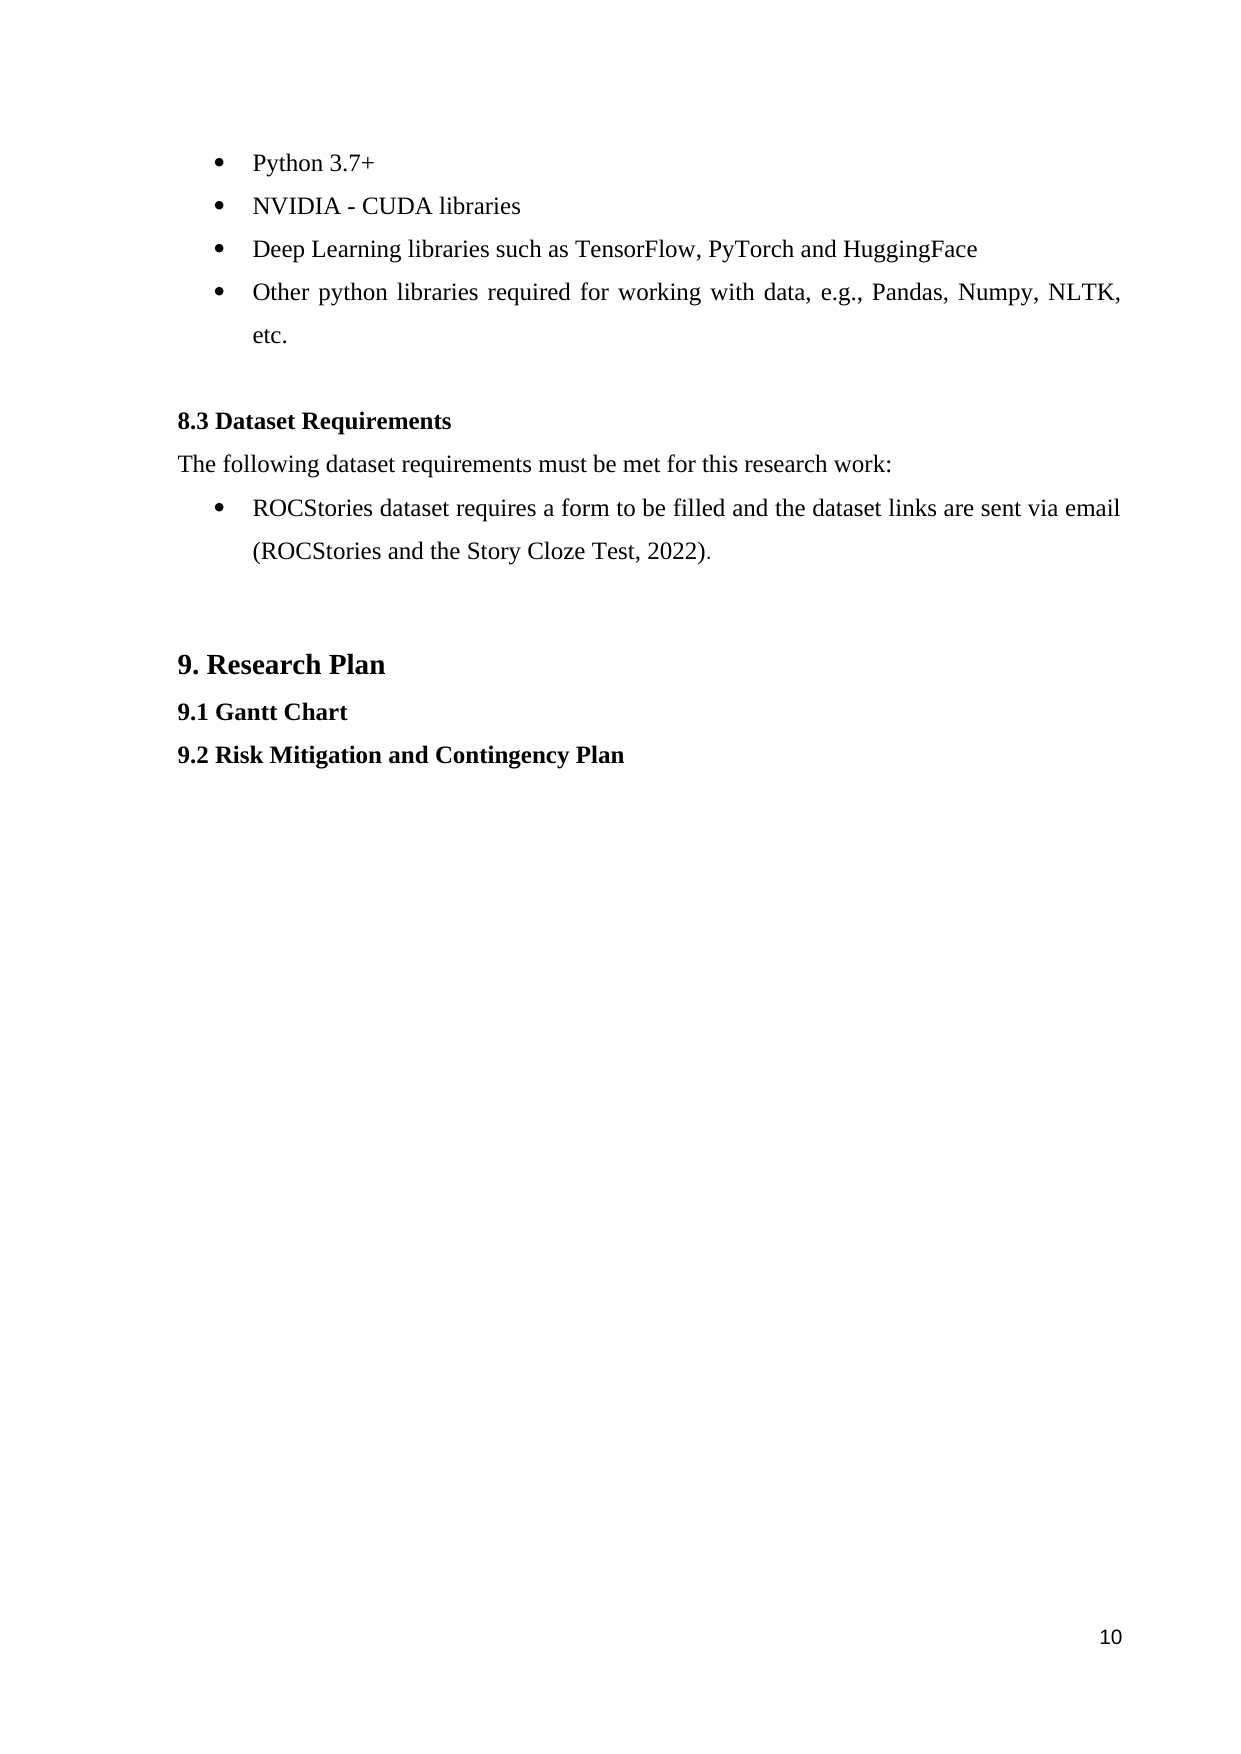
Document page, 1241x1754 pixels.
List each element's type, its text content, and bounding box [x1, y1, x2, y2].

list Python 3.7+ [215, 148, 1122, 176]
list Deep Learning libraries such as TensorFlow, PyTorch and HuggingFace [215, 234, 1122, 263]
subtitle 9.2 Risk Mitigation and Contingency Plan [177, 741, 1122, 769]
list ROCStories dataset requires a form to be filled and the dataset links are sent via email . [215, 493, 1122, 564]
list Other python libraries required for working with data, e.g., Pandas, Numpy, NLTK, etc. [215, 277, 1122, 349]
subtitle 8.3 Dataset Requirements [177, 406, 1122, 435]
list NVIDIA - CUDA libraries [215, 191, 1122, 219]
subtitle 9.1 Gantt Chart [177, 697, 1122, 726]
text The following dataset requirements must be met for this research work: [177, 449, 1122, 478]
subtitle 9. Research Plan [177, 647, 1122, 681]
